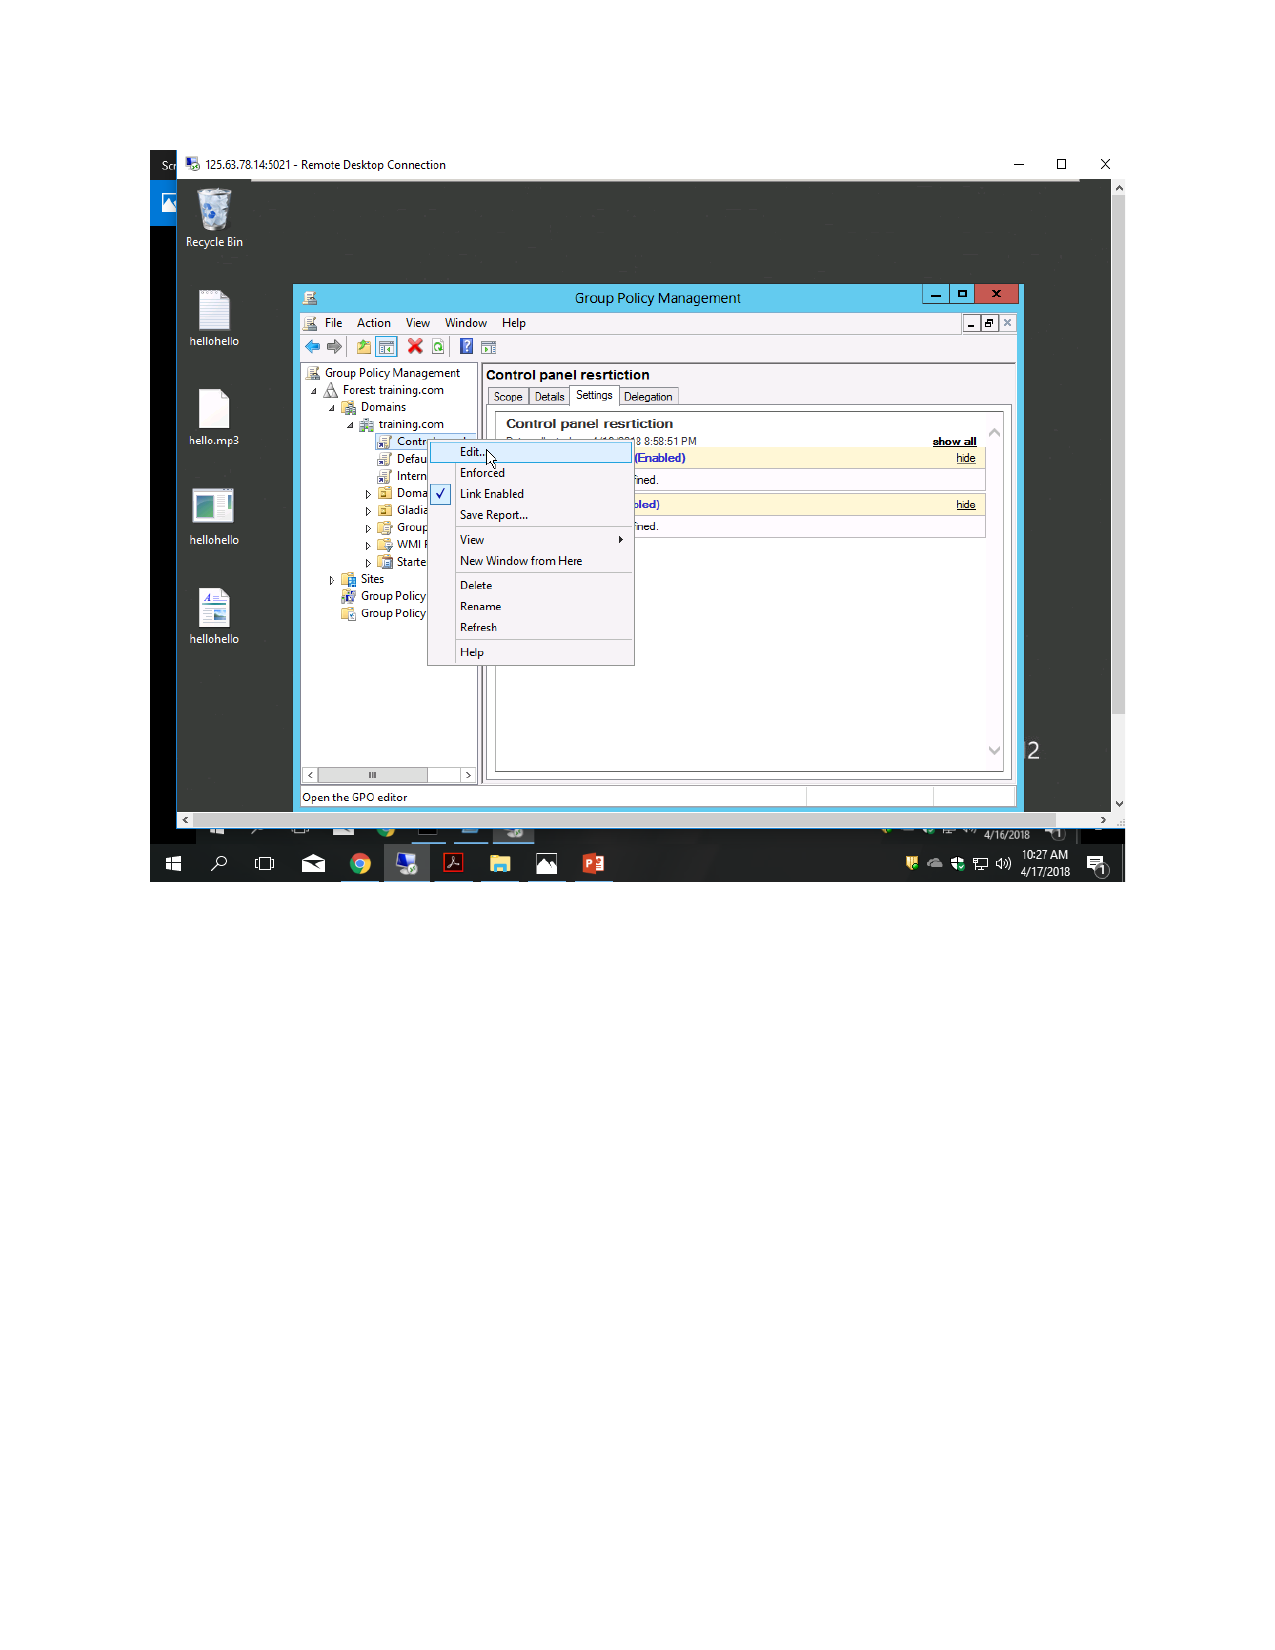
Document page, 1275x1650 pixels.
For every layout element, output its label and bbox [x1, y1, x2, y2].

picture [150, 150, 1125, 882]
